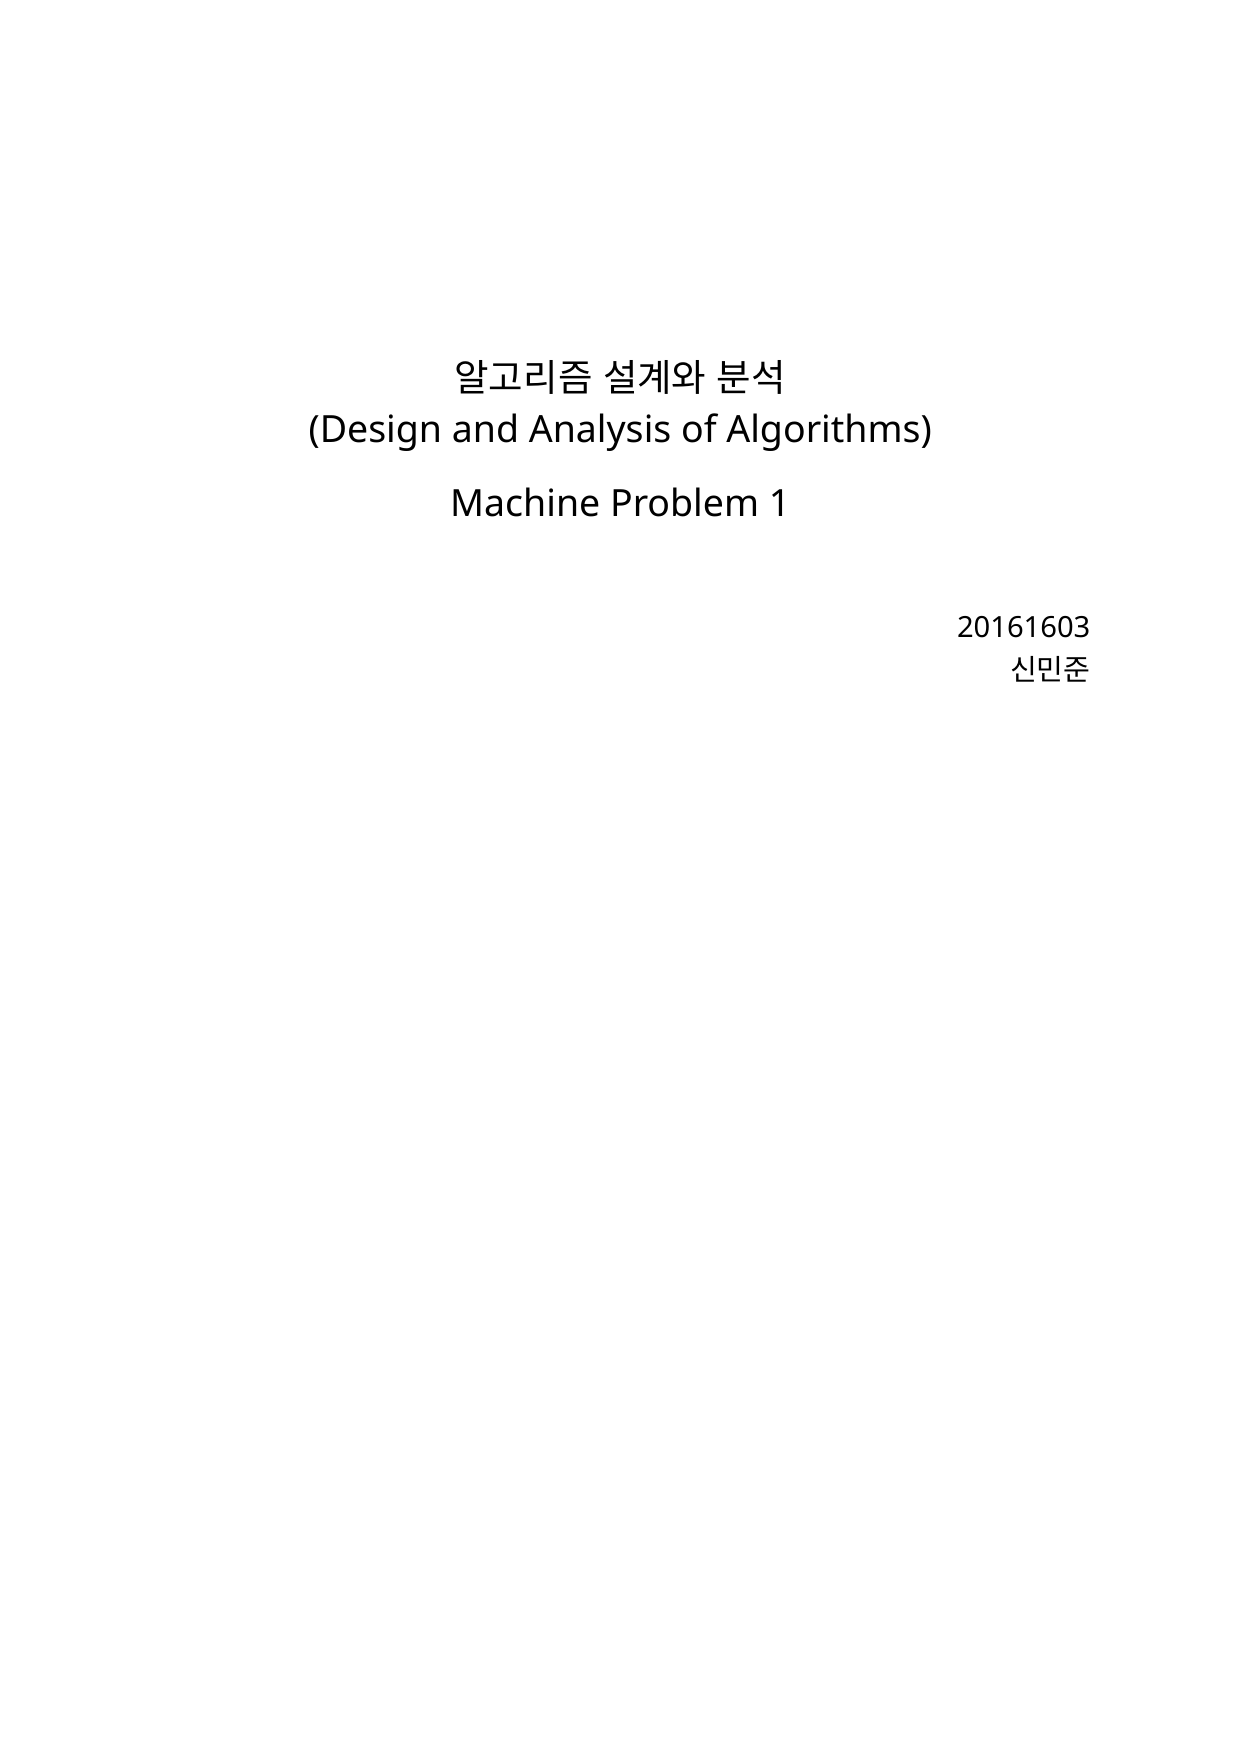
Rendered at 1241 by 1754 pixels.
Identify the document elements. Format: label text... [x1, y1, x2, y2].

text 신민준 [150, 646, 1090, 688]
text (Design and Analysis of Algorithms) [150, 402, 1090, 453]
text 20161603 [150, 606, 1090, 646]
text 알고리즘 설계와 분석 [150, 348, 1090, 402]
text Machine Problem 1 [150, 476, 1090, 527]
